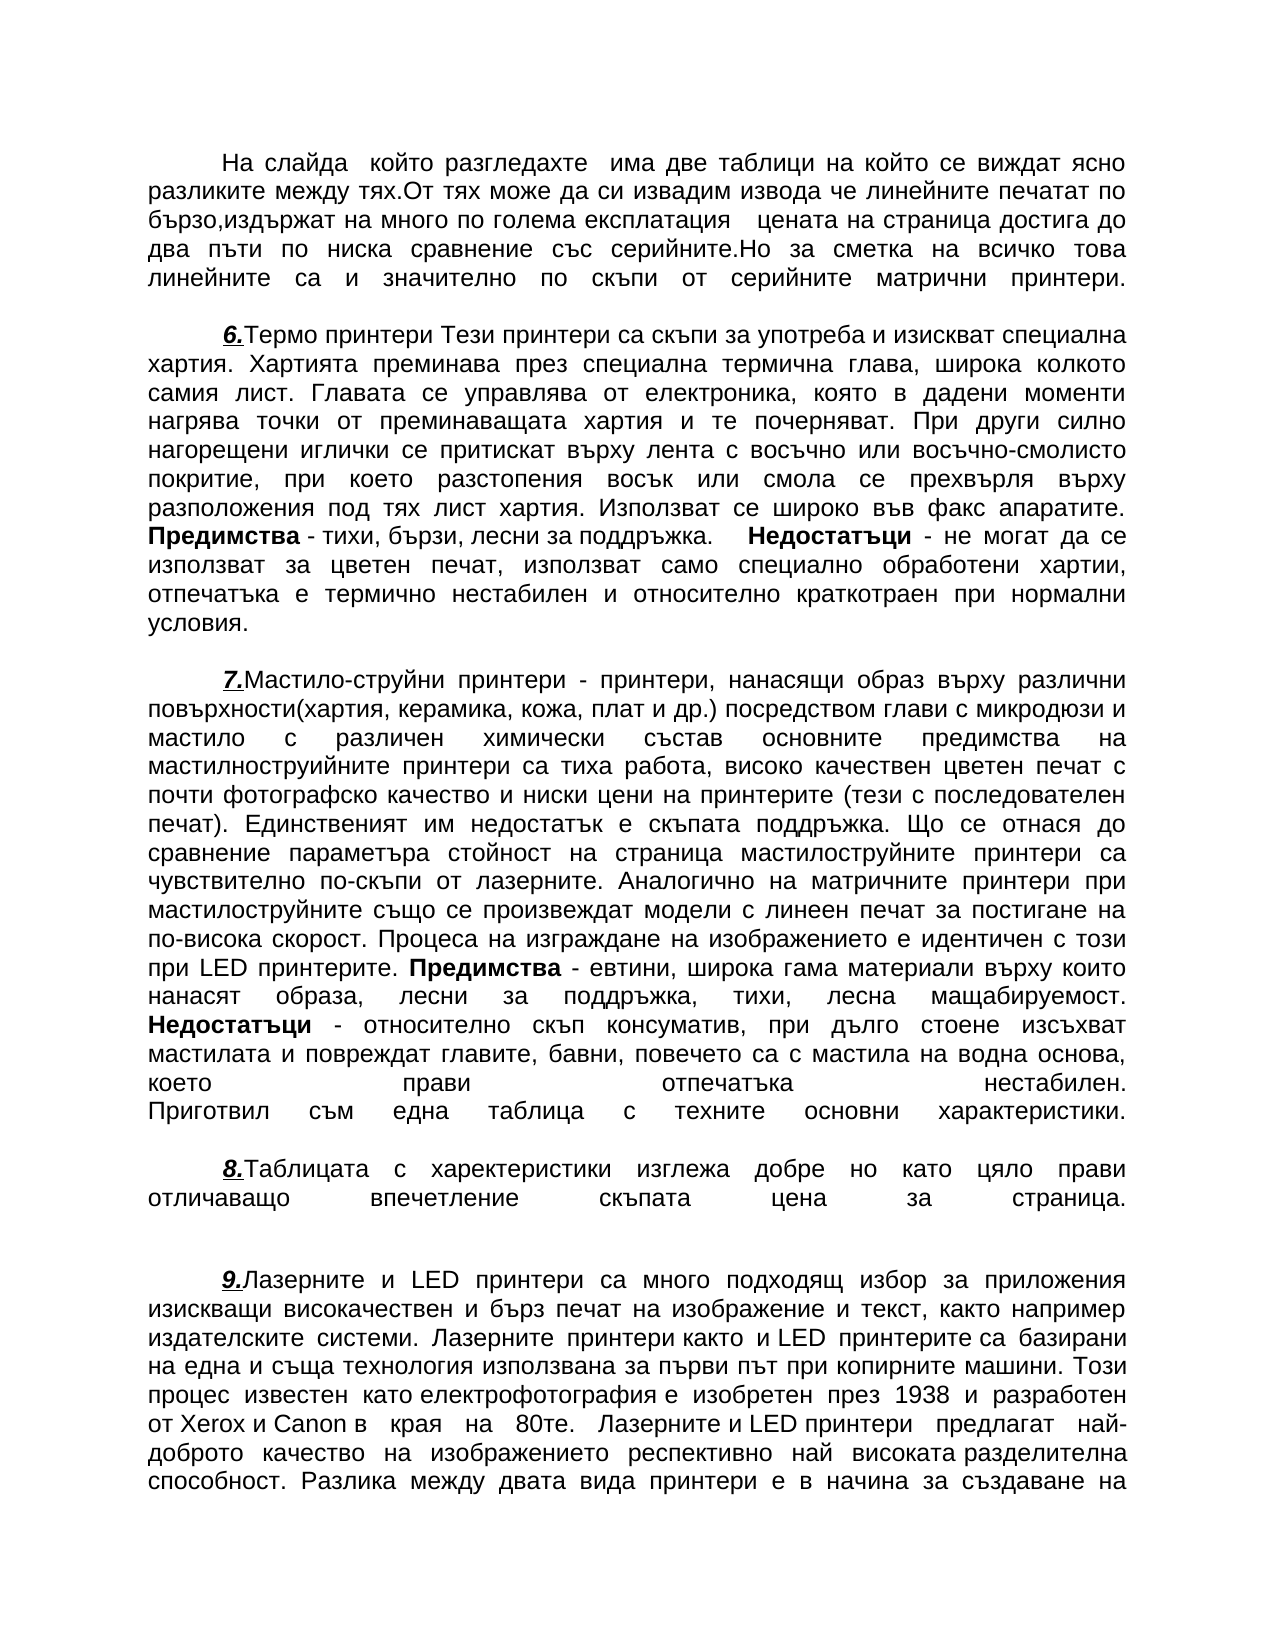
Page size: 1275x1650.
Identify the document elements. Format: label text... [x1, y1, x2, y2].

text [148, 1265, 1127, 1495]
text На слайда който разгледахте има две таблици на който се виждат ясно разликите между тях.От тях може да си извадим извода че линейните печатат по бързо,издържат на много по голема експлатация цената на страница достига до два пъти по ниска сравнение със серийните.Но за сметка на всичко това линейните са и значително по скъпи от серийните матрични принтери. 6.Термо принтери Тези принтери са скъпи за употреба и изискват специална хартия. Хартията преминава през специална термична глава, широка колкото самия лист. Главата се управлява от електроника, която в дадени моменти нагрява точки от преминаващата хартия и те почерняват. При други силно нагорещени иглички се притискат върху лента с восъчно или восъчно-смолисто покритие, при което разстопения восък или смола се прехвърля върху разположения под тях лист хартия. Използват се широко във факс апаратите. Предимства - тихи, бързи, лесни за поддръжка. Недостатъци - не могат да се използват за цветен печат, използват само специално обработени хартии, отпечатъка е термично нестабилен и относително краткотраен при нормални условия. 7.Мастило-струйни принтери - принтери, нанасящи образ върху различни повърхности(хартия, керамика, кожа, плат и др.) посредством глави с микродюзи и мастило с различен химически състав основните предимства на мастилноструийните принтери са тиха работа, високо качествен цветен печат с почти фотографско качество и ниски цени на принтерите (тези с последователен печат). Единственият им недостатък е скъпата поддръжка. Що се отнася до сравнение параметъра стойност на страница мастилоструйните принтери са чувствително по-скъпи от лазерните. Аналогично на матричните принтери при мастилоструйните също се произвеждат модели с линеен печат за постигане на по-висока скорост. Процеса на изграждане на изображението е идентичен с този при LED принтерите. Предимства - евтини, широка гама материали върху които нанасят образа, лесни за поддръжка, тихи, лесна мащабируемост. Недостатъци - относително скъп консуматив, при дълго стоене изсъхват мастилата и повреждат главите, бавни, повечето са с мастила на водна основа, което прави отпечатъка нестабилен. Приготвил съм една таблица с техните основни характеристики. 8.Таблицата с харектеристики изглежа добре но като цяло прави отличаващо впечетление скъпата цена за страница. [148, 148, 1127, 1240]
